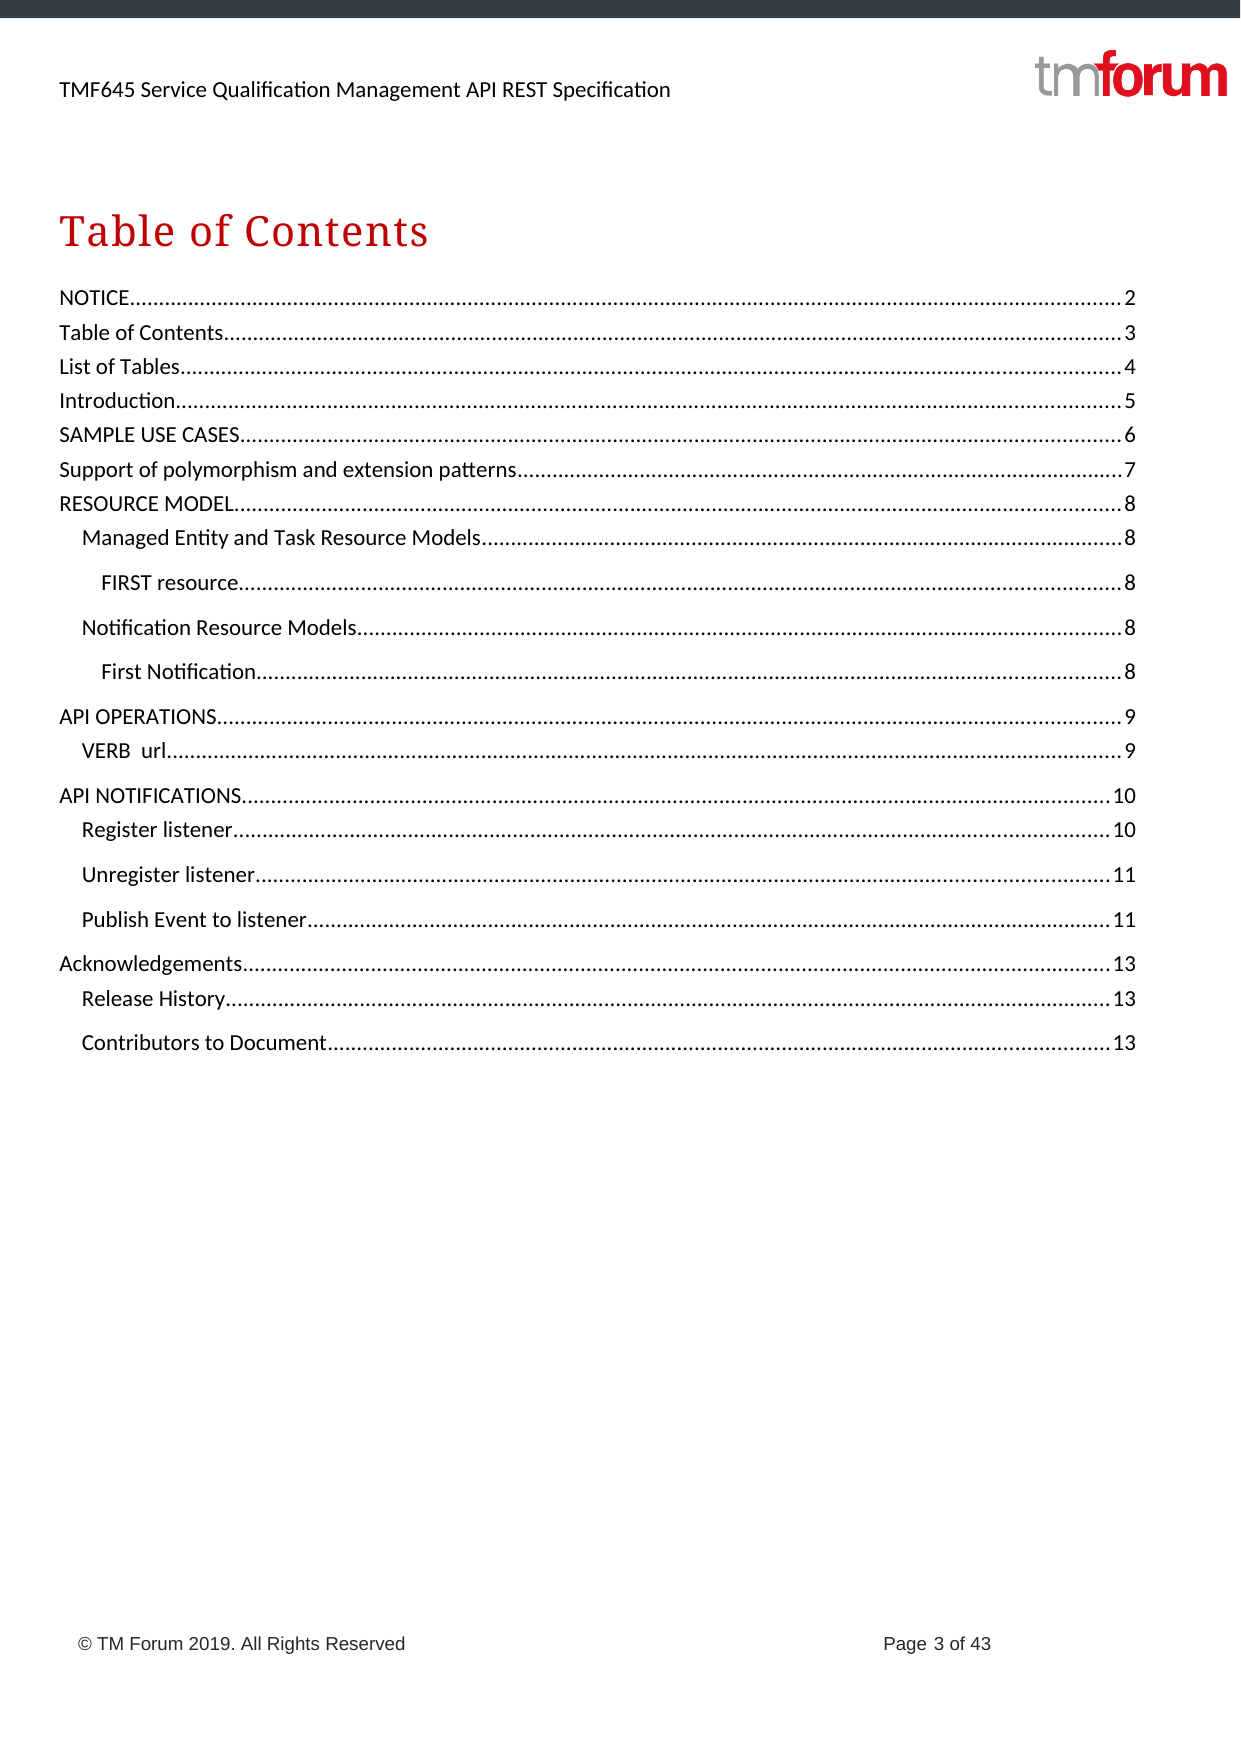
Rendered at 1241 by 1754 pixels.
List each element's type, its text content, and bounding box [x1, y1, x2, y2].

text Notification Resource Models 8 [82, 613, 1137, 641]
text Register listener 10 [82, 815, 1137, 843]
text VERB url 9 [82, 736, 1137, 764]
text Publish Event to listener 11 [82, 905, 1137, 933]
text Release History 13 [82, 984, 1137, 1012]
text SAMPLE USE CASES 6 [59, 421, 1137, 448]
text Introduction 5 [59, 386, 1137, 414]
text FIRST resource 8 [101, 568, 1137, 596]
picture [0, 0, 1241, 110]
text Support of polymorphism and extension patterns 7 [59, 455, 1137, 483]
text NOTICE 2 [59, 283, 1137, 311]
subtitle Table of Contents [59, 202, 1137, 258]
text List of Tables 4 [59, 352, 1137, 380]
text Table of Contents 3 [59, 318, 1137, 346]
text Unregister listener 11 [82, 860, 1137, 888]
text Managed Entity and Task Resource Models 8 [82, 523, 1137, 551]
text RESOURCE MODEL 8 [59, 489, 1137, 517]
text First Notification 8 [101, 657, 1137, 685]
text API OPERATIONS 9 [59, 702, 1137, 730]
text Acknowledgements 13 [59, 949, 1137, 977]
text Contributors to Document 13 [82, 1028, 1137, 1056]
text API NOTIFICATIONS 10 [59, 781, 1137, 809]
